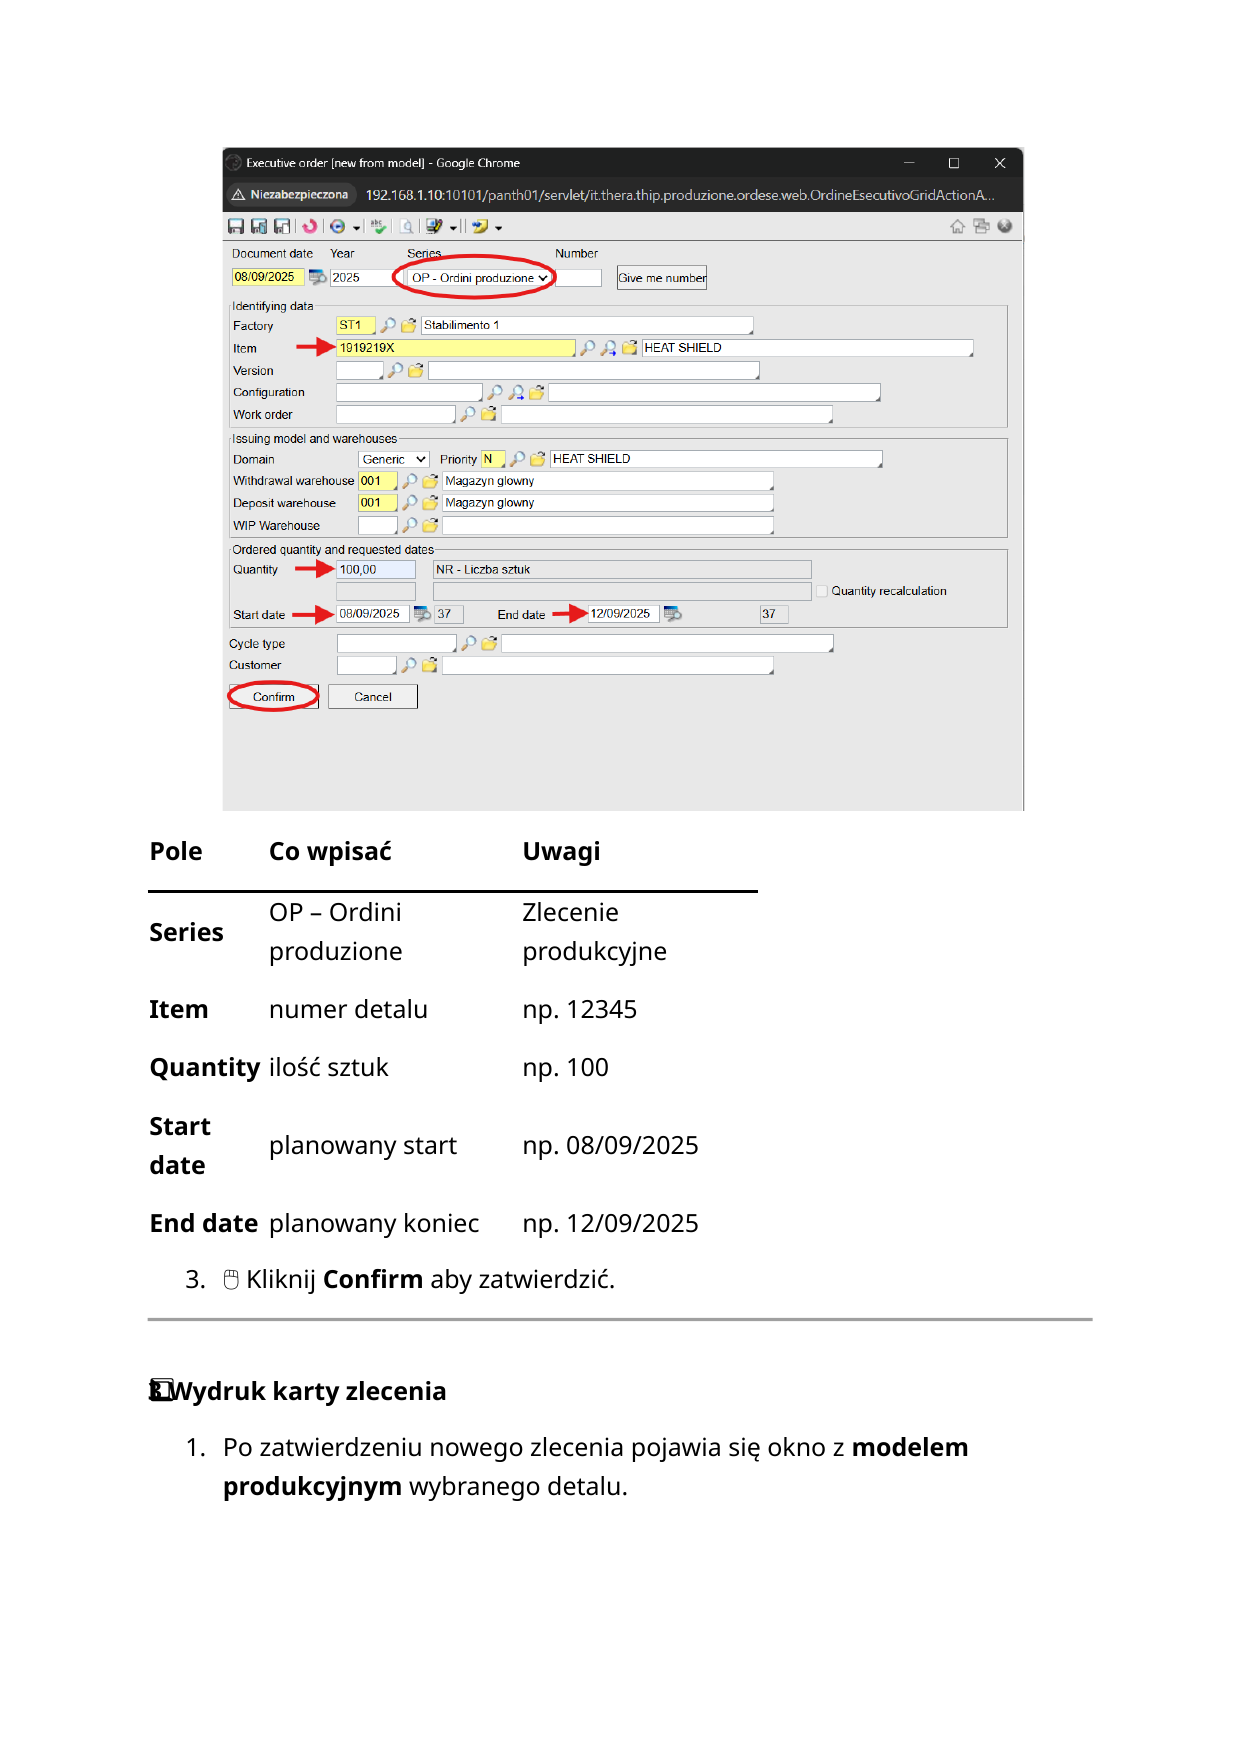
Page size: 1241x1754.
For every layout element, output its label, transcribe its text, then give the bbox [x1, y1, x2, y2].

table_cell Series [148, 893, 267, 990]
picture [222, 147, 1025, 811]
table_cell ilość sztuk [267, 1049, 521, 1107]
text 3️⃣ Wydruk karty zlecenia [148, 1374, 1093, 1408]
table_cell Start date [148, 1107, 267, 1204]
table_cell Quantity [148, 1049, 267, 1107]
table_cell End date [148, 1204, 267, 1262]
table_cell planowany koniec [267, 1204, 521, 1262]
list 🖱️ Kliknij Confirm aby zatwierdzić. [185, 1262, 1093, 1296]
table_cell numer detalu [267, 990, 521, 1048]
table_header Pole [148, 832, 267, 890]
table_cell np. 12345 [521, 990, 758, 1048]
table_cell Zlecenie produkcyjne [521, 893, 758, 990]
table_cell OP – Ordini produzione [267, 893, 521, 990]
list Po zatwierdzeniu nowego zlecenia pojawia się okno z modelem produkcyjnym wybranego detalu. [185, 1429, 1093, 1503]
table_cell np. 12/09/2025 [521, 1204, 758, 1262]
table_cell np. 100 [521, 1049, 758, 1107]
table_cell Item [148, 990, 267, 1048]
table_header Uwagi [521, 832, 758, 890]
table_header Co wpisać [267, 832, 521, 890]
table_cell np. 08/09/2025 [521, 1107, 758, 1204]
table_cell planowany start [267, 1107, 521, 1204]
